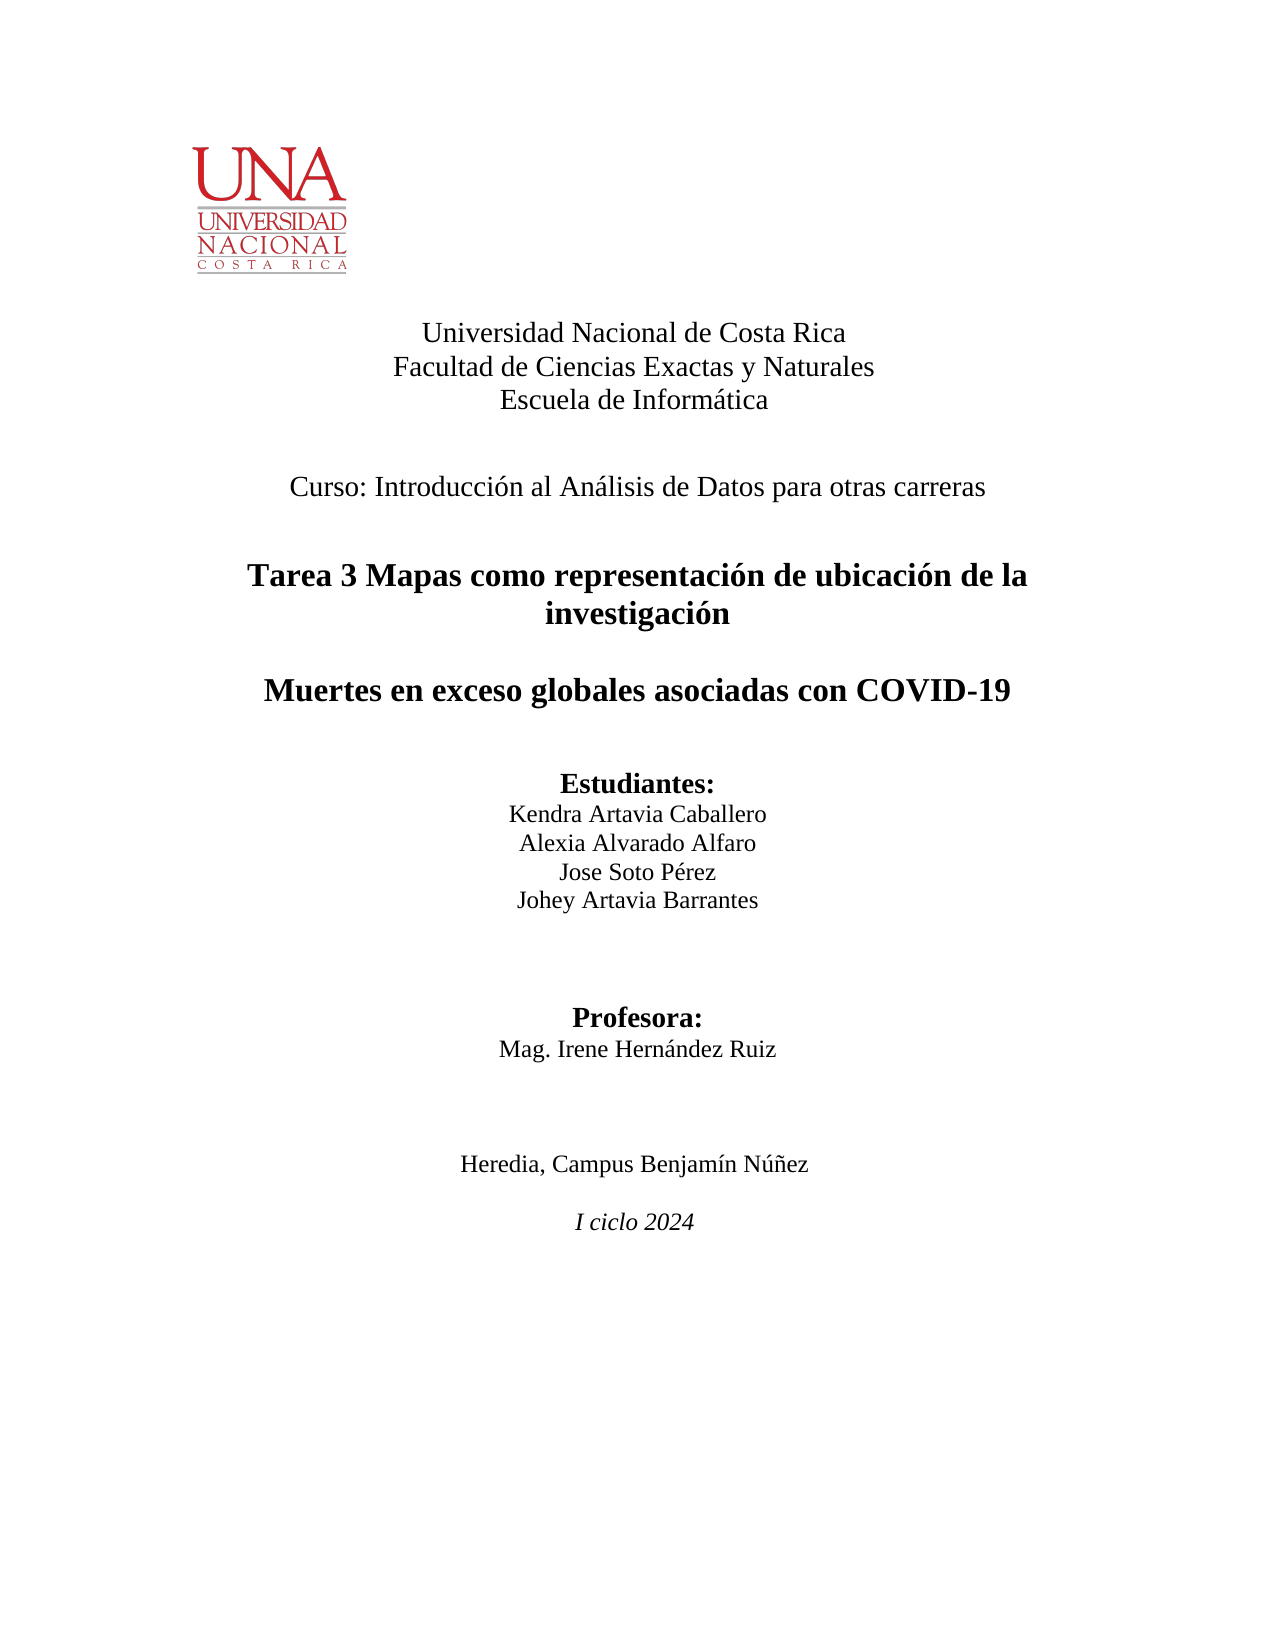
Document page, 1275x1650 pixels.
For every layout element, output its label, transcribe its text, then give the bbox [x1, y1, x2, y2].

text Profesora: [177, 1001, 1098, 1034]
text Muertes en exceso globales asociadas con COVID-19 [177, 670, 1098, 708]
text Jose Soto Pérez [177, 857, 1098, 886]
picture [192, 147, 347, 274]
text I ciclo 2024 [177, 1207, 1098, 1235]
text Curso: Introducción al Análisis de Datos para otras carreras [177, 469, 1098, 502]
text Alexia Alvarado Alfaro [177, 828, 1098, 857]
text Mag. Irene Hernández Ruiz [177, 1034, 1098, 1063]
text Escuela de Informática [177, 382, 1098, 416]
text Estudiantes: [177, 766, 1098, 799]
text Heredia, Campus Benjamín Núñez [177, 1149, 1098, 1178]
text Facultad de Ciencias Exactas y Naturales [177, 349, 1098, 382]
text Johey Artavia Barrantes [177, 886, 1098, 914]
text Kendra Artavia Caballero [177, 799, 1098, 828]
text Universidad Nacional de Costa Rica [177, 315, 1098, 349]
text Tarea 3 Mapas como representación de ubicación de la investigación [177, 555, 1098, 632]
